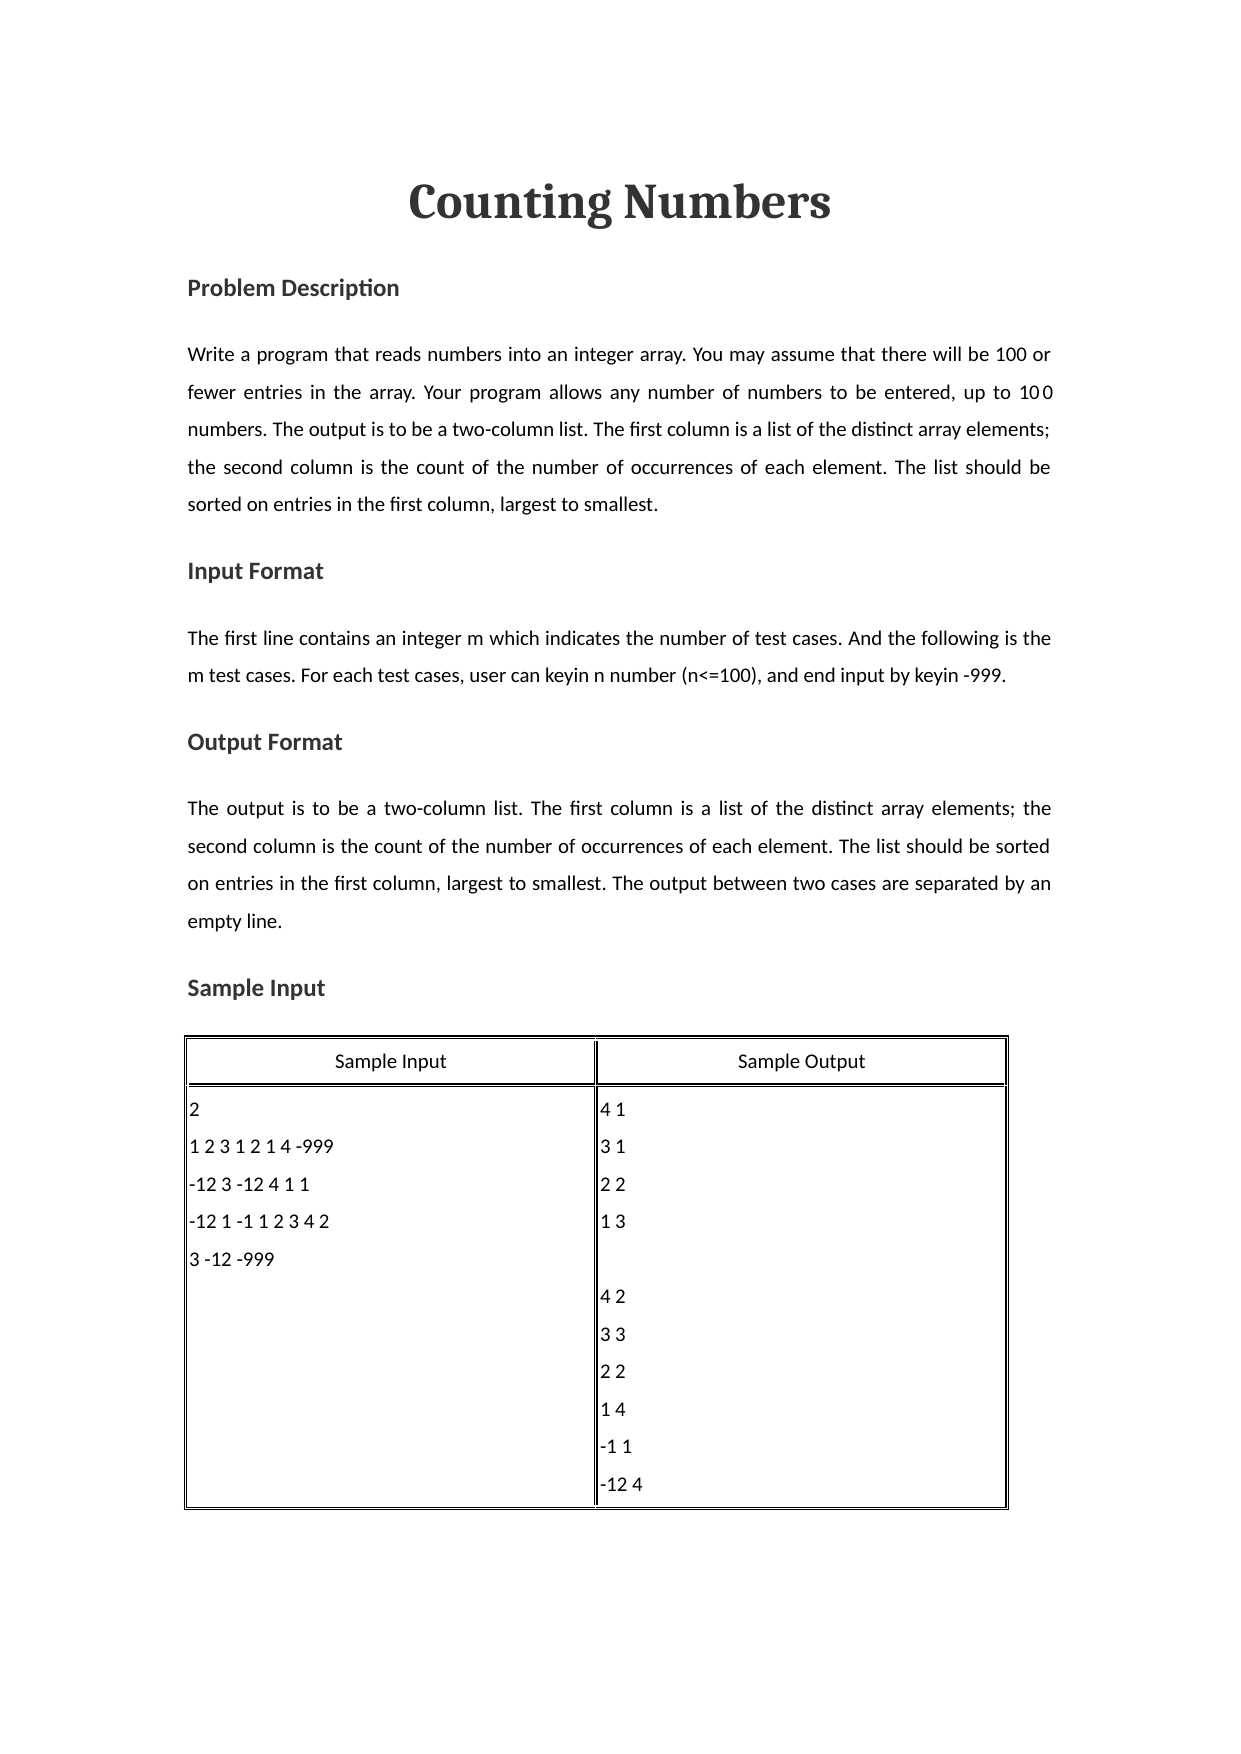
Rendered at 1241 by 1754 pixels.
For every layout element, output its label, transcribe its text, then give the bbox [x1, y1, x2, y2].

text Counting Numbers [187, 164, 1053, 239]
text The output is to be a two-column list. The first column is a list of the distinct array elements; the second column is the count of the number of occurrences of each element. The list should be sorted on entries in the first column, largest to smallest. The output between two cases are separated by an empty line. [187, 789, 1053, 939]
text Output Format [187, 723, 1053, 760]
text Input Format [187, 552, 1053, 589]
table_cell 4 1 3 1 2 2 1 3 4 2 3 3 2 2 1 4 -1 1 -12 4 [596, 1083, 1006, 1506]
text Problem Description [187, 269, 1053, 306]
text The first line contains an integer m which indicates the number of test cases. And the following is the m test cases. For each test cases, user can keyin n number (n<=100), and end input by keyin -999. [187, 619, 1053, 694]
table_cell 2 1 2 3 1 2 1 4 -999 -12 3 -12 4 1 1 -12 1 -1 1 2 3 4 2 3 -12 -999 [187, 1083, 596, 1506]
text Sample Input [187, 969, 1053, 1006]
table_header Sample Input [187, 1037, 596, 1083]
table_header Sample Output [596, 1039, 1005, 1083]
text Write a program that reads numbers into an integer array. You may assume that there will be 100 or fewer entries in the array. Your program allows any number of numbers to be entered, up to 100 numbers. The output is to be a two-column list. The first column is a list of the distinct array elements; the second column is the count of the number of occurrences of each element. The list should be sorted on entries in the first column, largest to smallest. [187, 335, 1053, 523]
